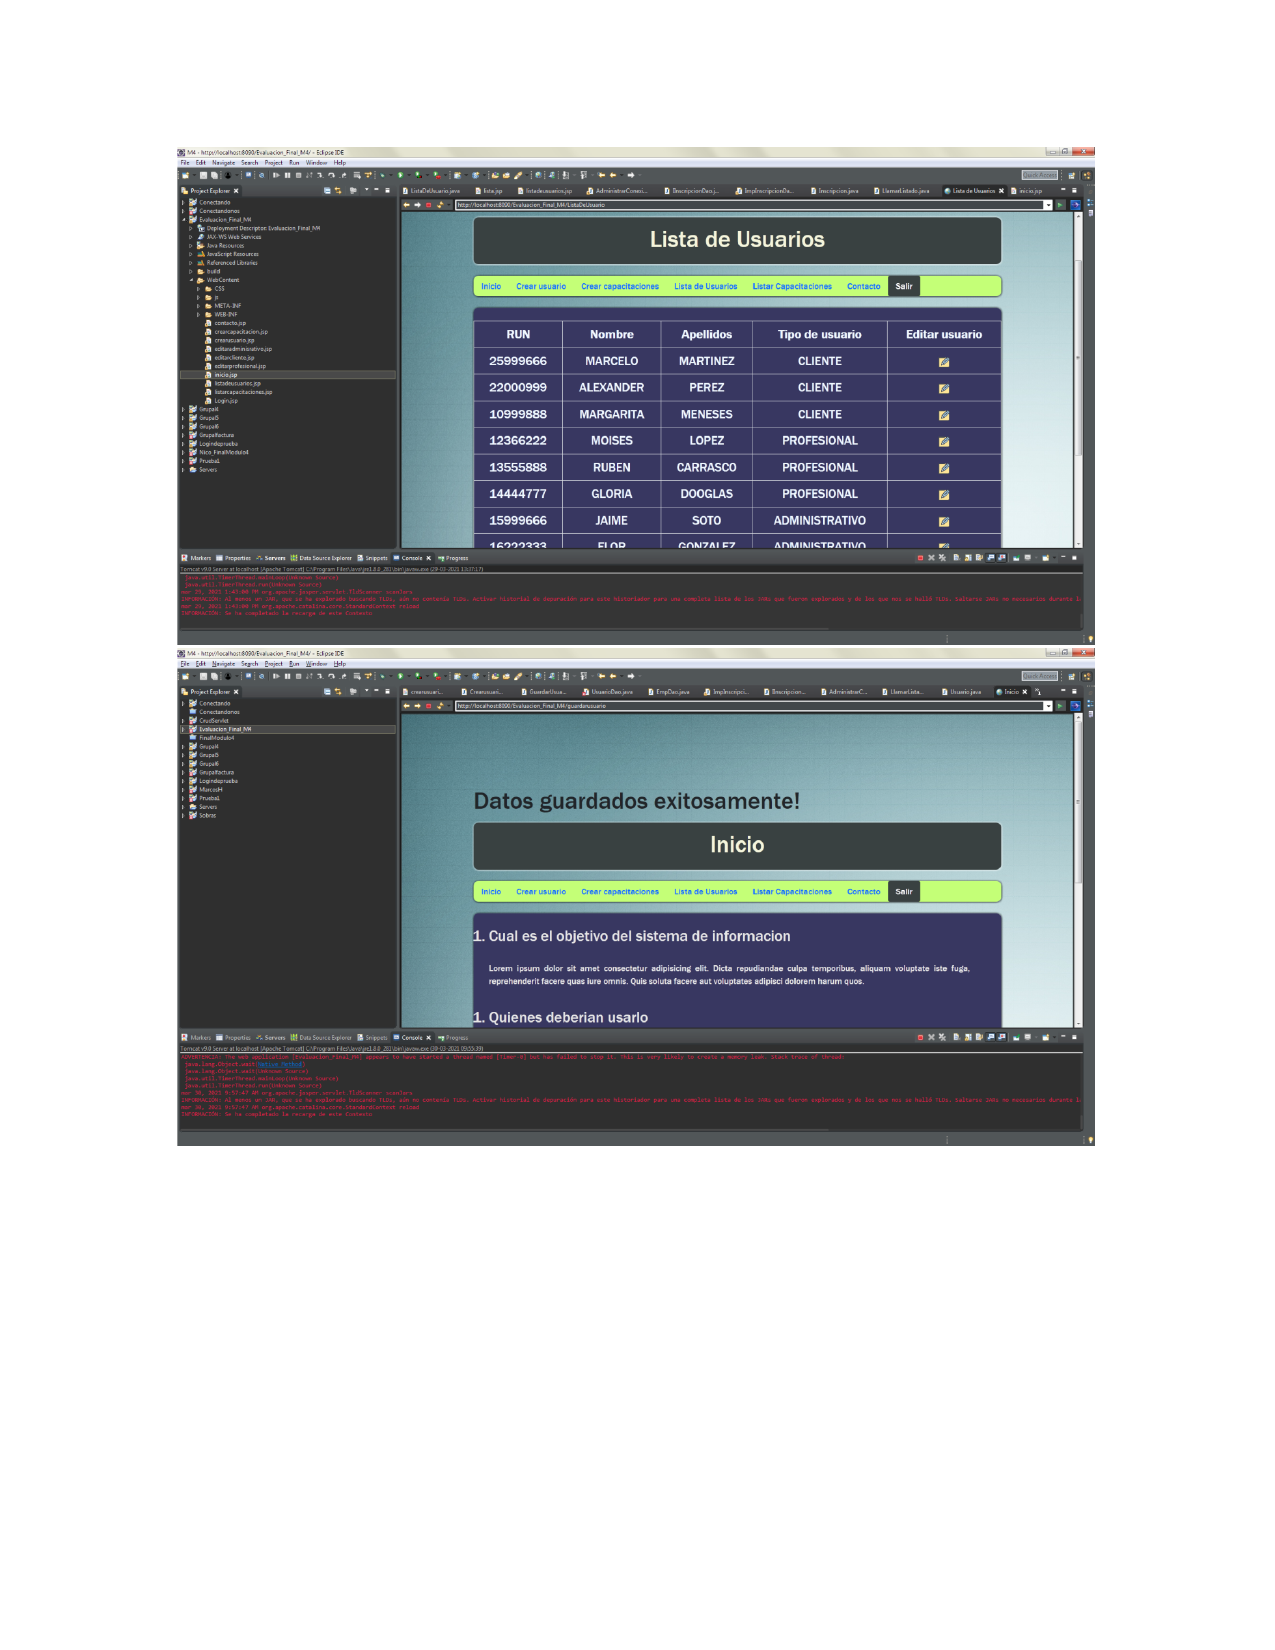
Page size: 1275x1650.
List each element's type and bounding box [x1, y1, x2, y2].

picture [177, 147, 1095, 645]
picture [177, 648, 1095, 1146]
